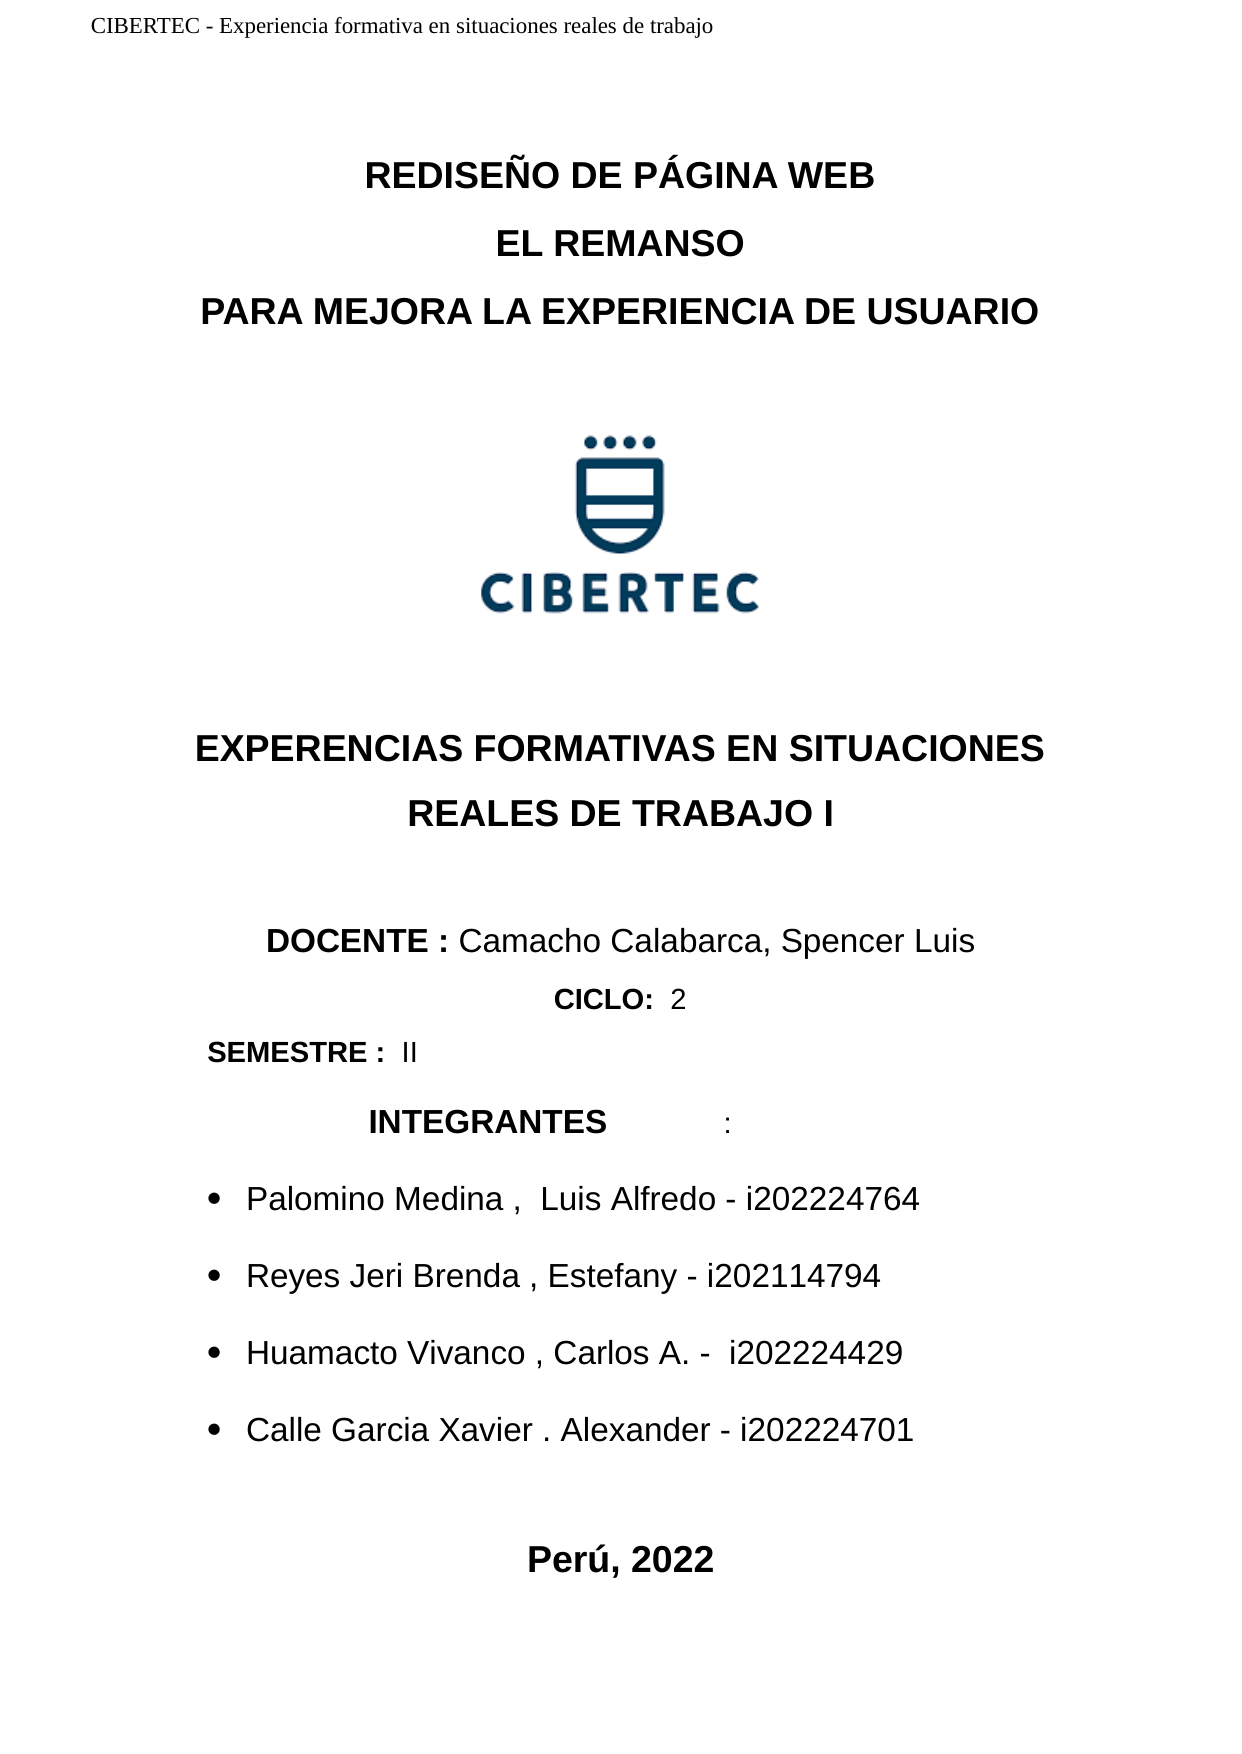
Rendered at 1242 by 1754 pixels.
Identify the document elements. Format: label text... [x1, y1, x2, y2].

text EXPERENCIAS FORMATIVAS EN SITUACIONES REALES DE TRABAJO I [132, 726, 1108, 834]
text Perú, 2022 [133, 1538, 1108, 1581]
text DOCENTE : Camacho Calabarca, Spencer Luis [132, 859, 1108, 959]
list Calle Garcia Xavier . Alexander - i202224701 [208, 1410, 1109, 1449]
list Huamacto Vivanco , Carlos A. - i202224429 [208, 1333, 1109, 1372]
text REDISEÑO DE PÁGINA WEB [133, 154, 1109, 197]
text INTEGRANTES : [368, 1102, 982, 1141]
picture [444, 357, 796, 709]
list Palomino Medina , Luis Alfredo - i202224764 [208, 1179, 1109, 1218]
text CICLO: 2 [132, 982, 1108, 1015]
text SEMESTRE : II [133, 1035, 1108, 1069]
list Reyes Jeri Brenda , Estefany - i202114794 [208, 1256, 1109, 1295]
text PARA MEJORA LA EXPERIENCIA DE USUARIO [132, 289, 1108, 332]
text EL REMANSO [132, 221, 1108, 264]
